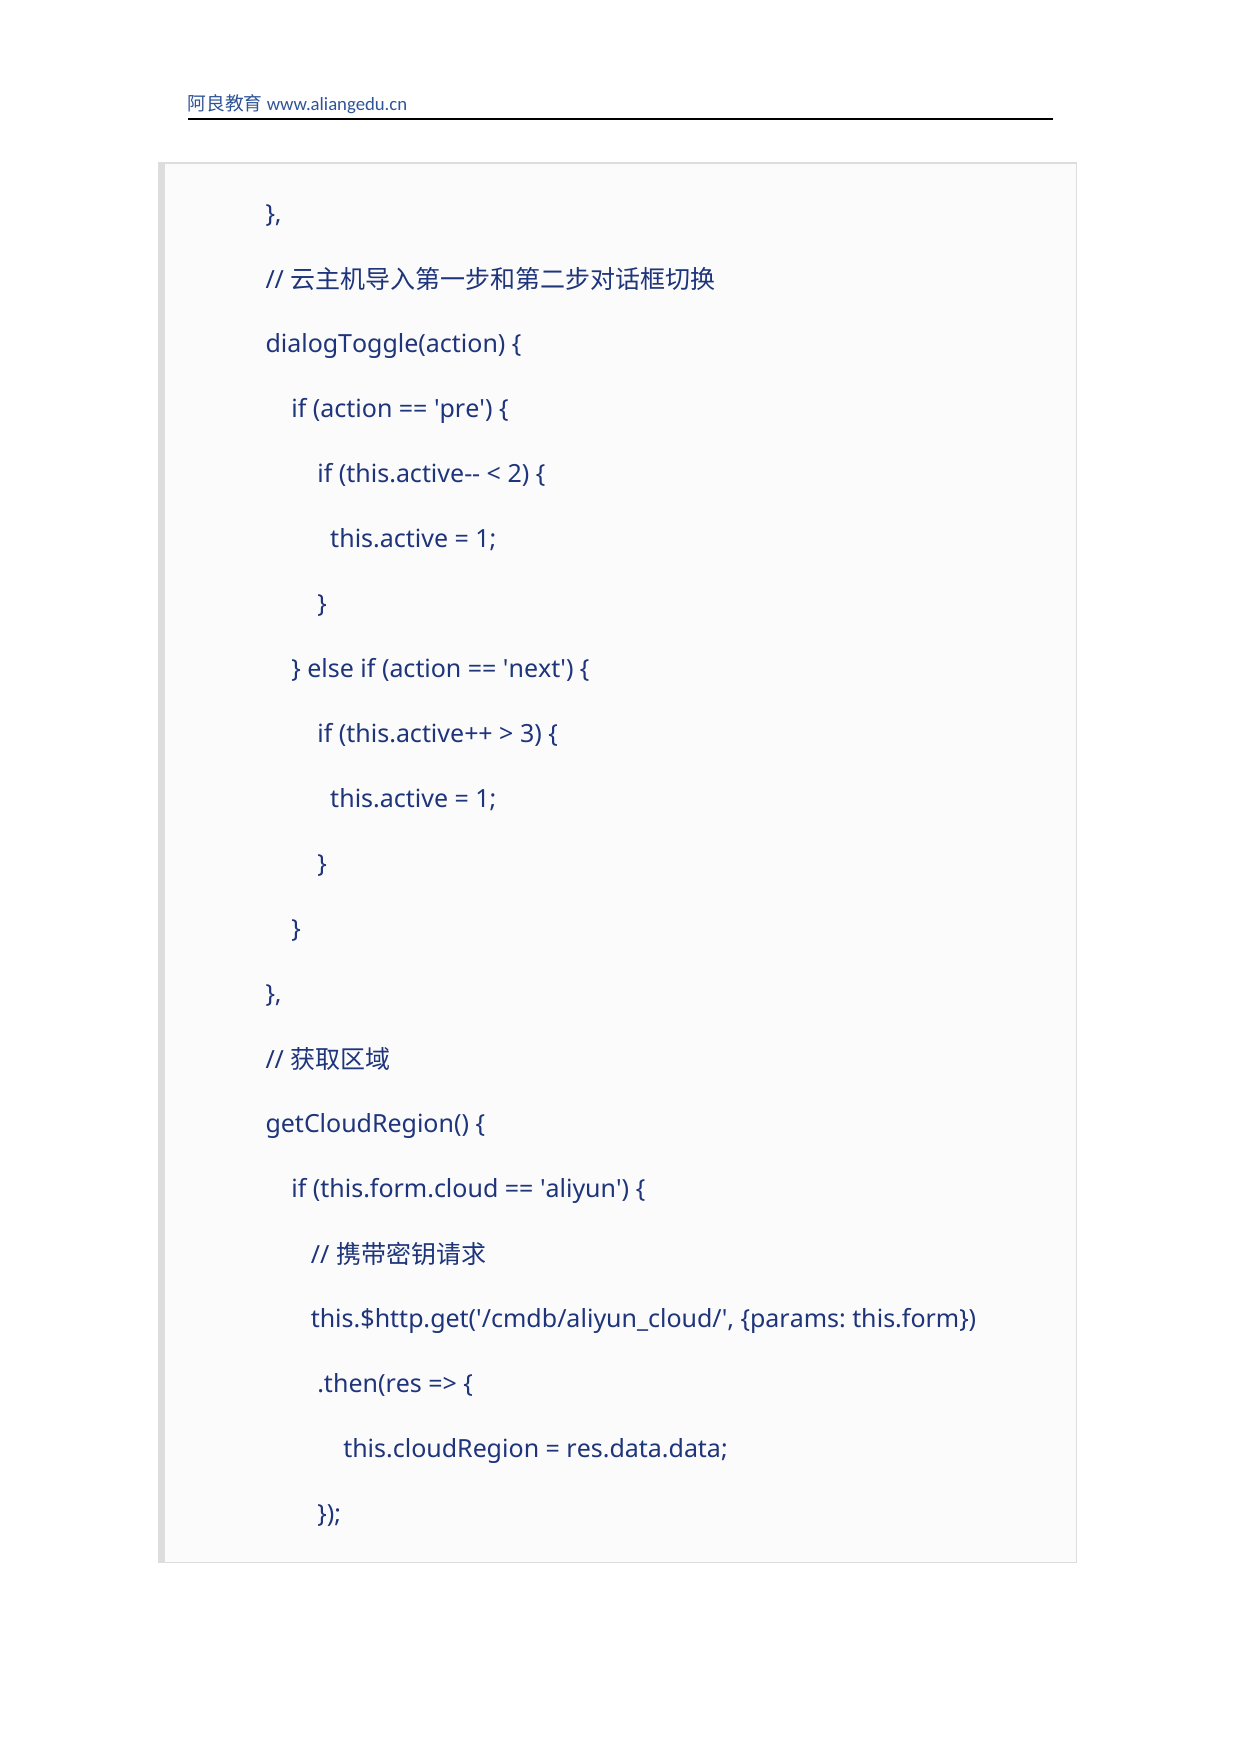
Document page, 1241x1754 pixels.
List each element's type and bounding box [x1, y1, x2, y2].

text [165, 164, 1076, 1562]
